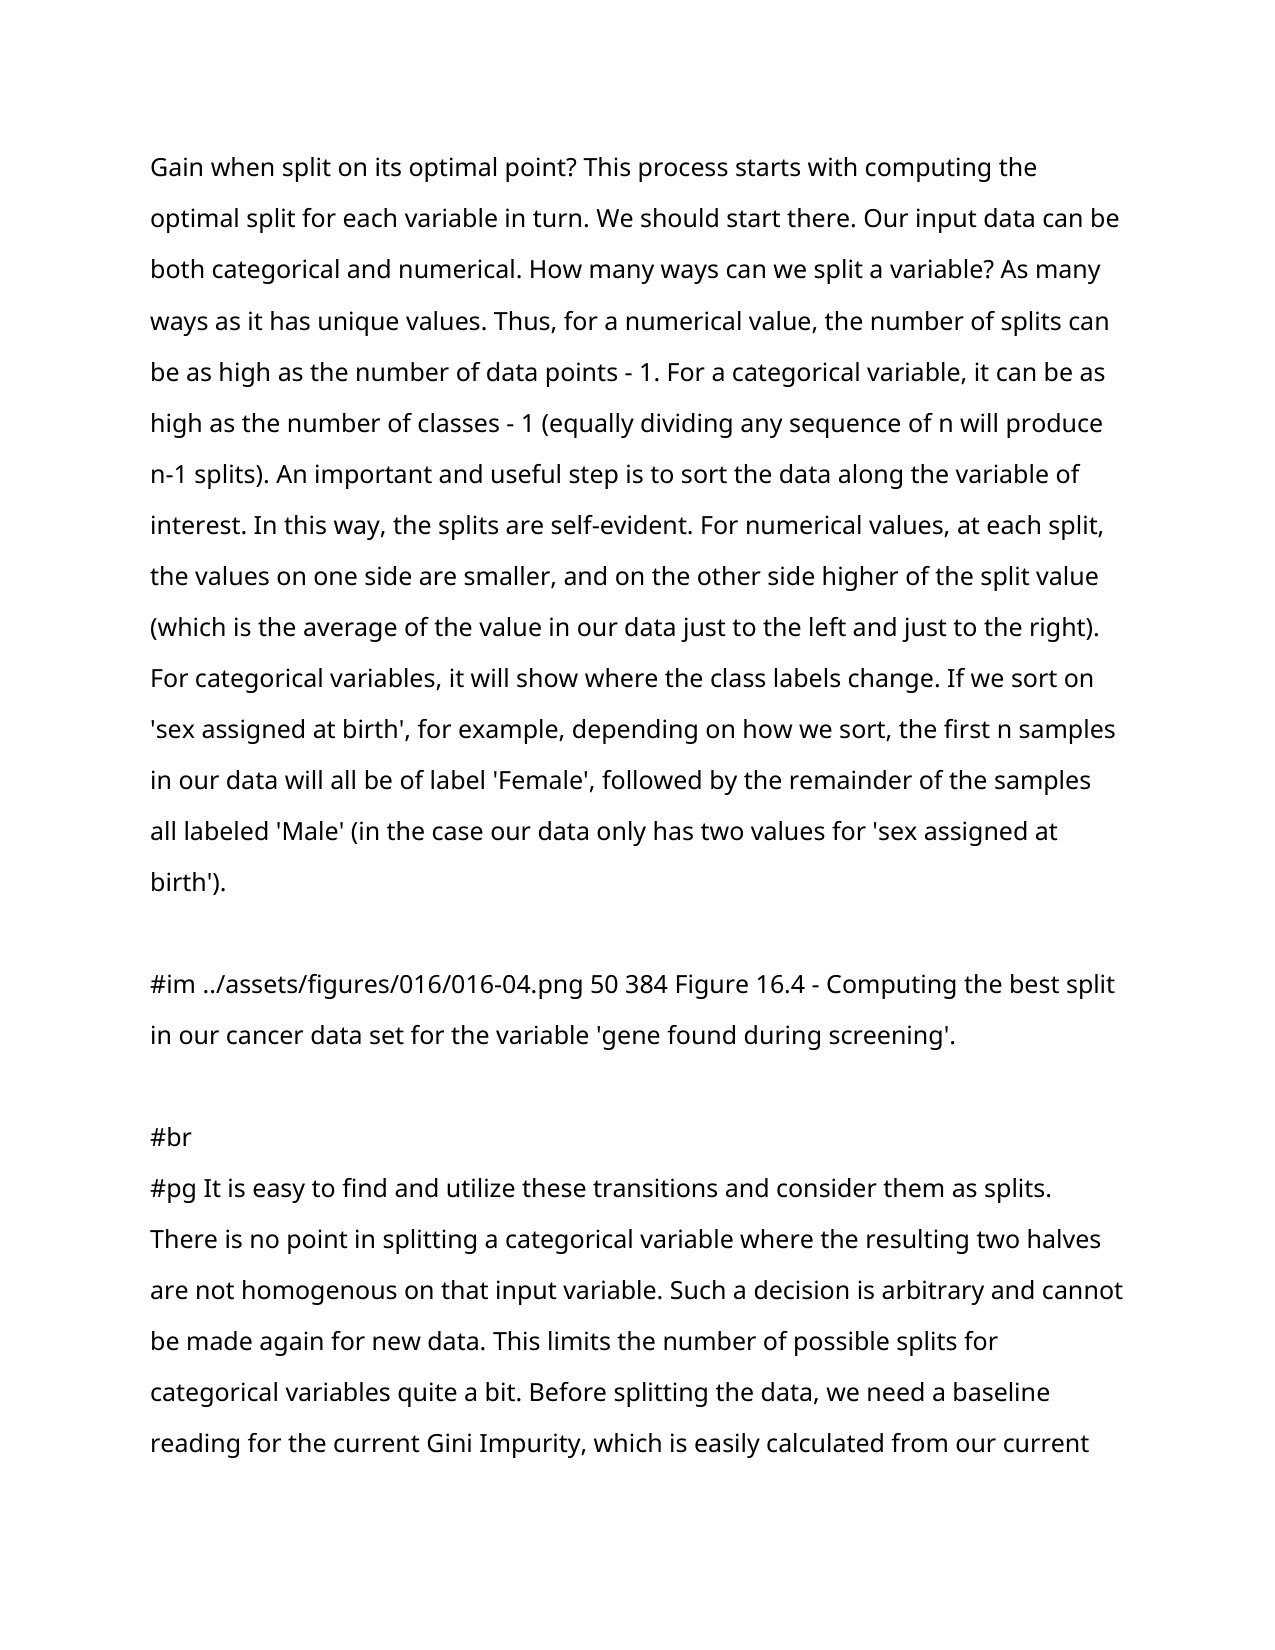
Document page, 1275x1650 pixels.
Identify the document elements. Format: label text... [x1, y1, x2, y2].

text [150, 150, 1125, 899]
text #im ../assets/figures/016/016-04.png 50 384 Figure 16.4 - Computing the best split in our cancer data set for the variable 'gene found during screening'. [150, 967, 1125, 1052]
text #br [150, 1120, 1125, 1154]
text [150, 1171, 1125, 1460]
